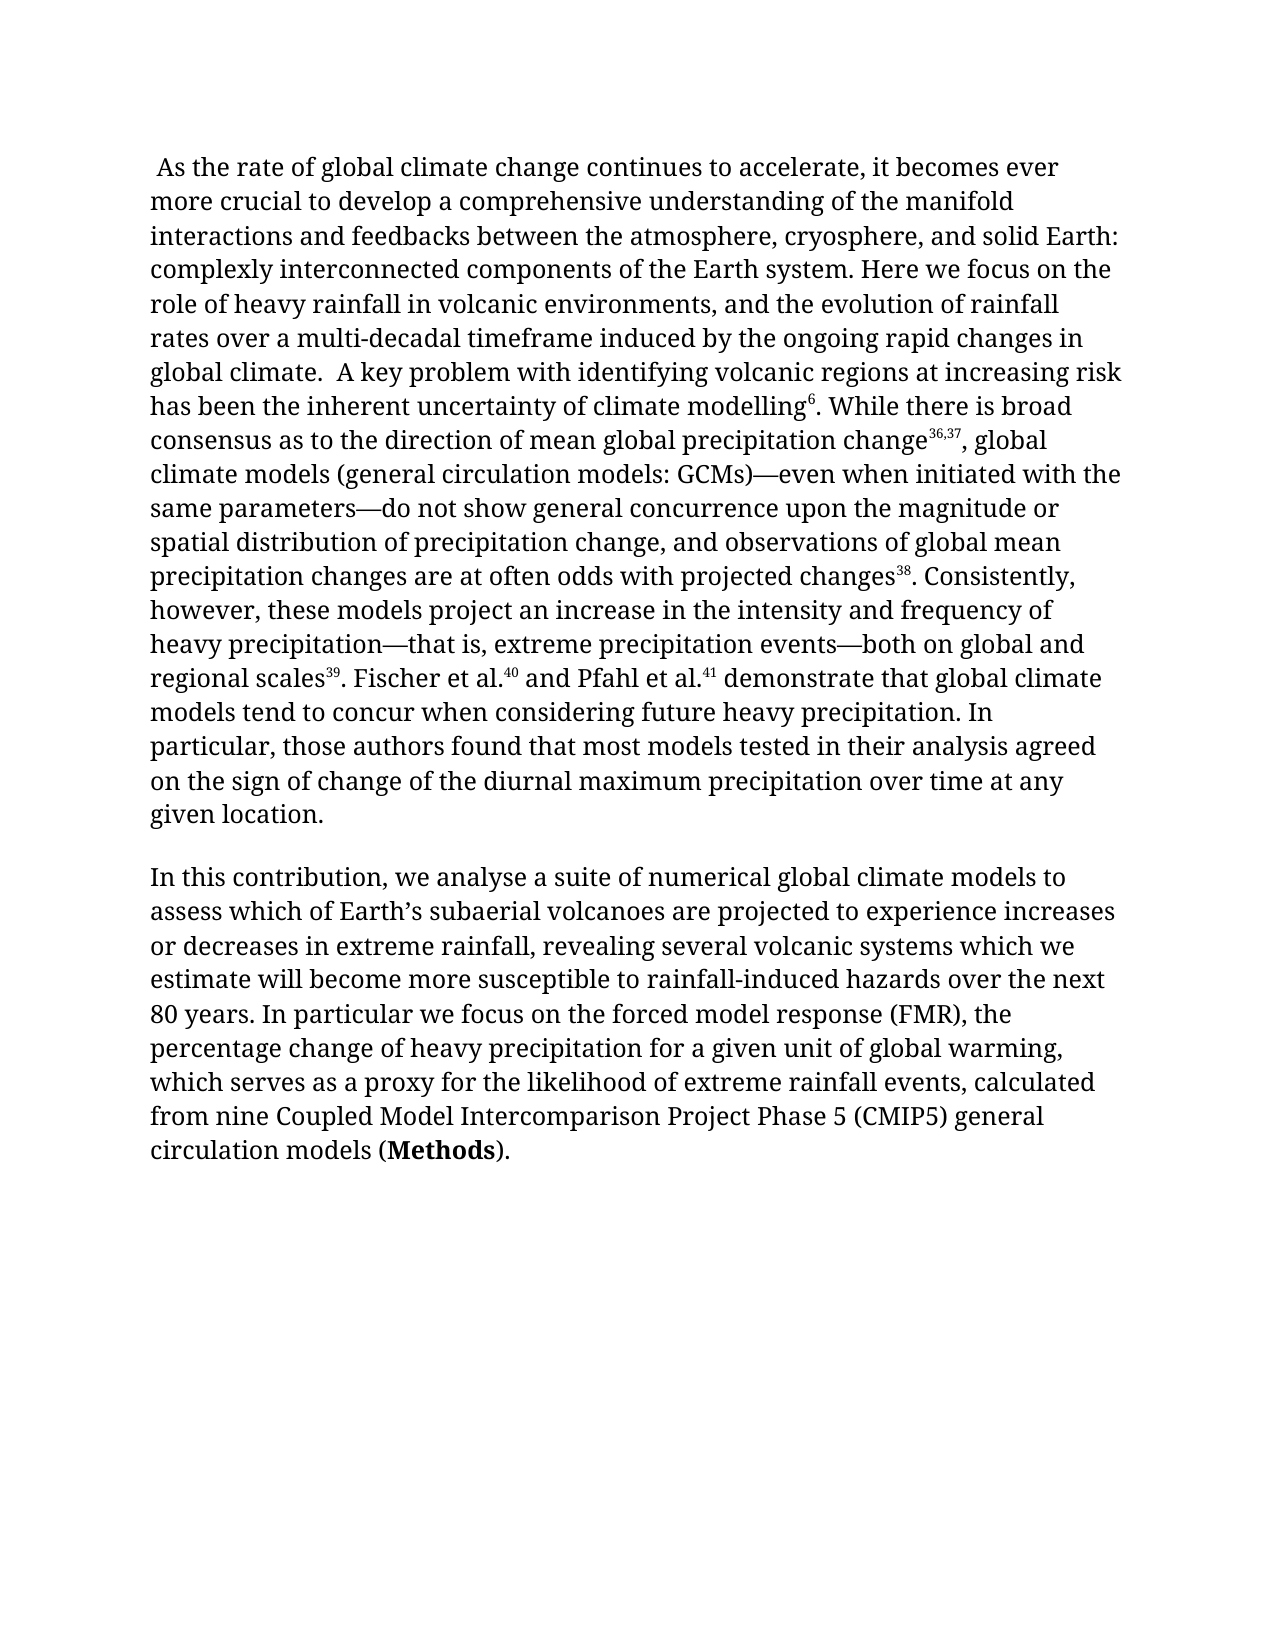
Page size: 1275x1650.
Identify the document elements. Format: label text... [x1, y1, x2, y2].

text As the rate of global climate change continues to accelerate, it becomes ever more crucial to develop a comprehensive understanding of the manifold interactions and feedbacks between the atmosphere, cryosphere, and solid Earth: complexly interconnected components of the Earth system. Here we focus on the role of heavy rainfall in volcanic environments, and the evolution of rainfall rates over a multi-decadal timeframe induced by the ongoing rapid changes in global climate. A key problem with identifying volcanic regions at increasing risk has been the inherent uncertainty of climate modelling6. While there is broad consensus as to the direction of mean global precipitation change36,37, global climate models (general circulation models: GCMs)—even when initiated with the same parameters—do not show general concurrence upon the magnitude or spatial distribution of precipitation change, and observations of global mean precipitation changes are at often odds with projected changes38. Consistently, however, these models project an increase in the intensity and frequency of heavy precipitation—that is, extreme precipitation events—both on global and regional scales39. Fischer et al.40 and Pfahl et al.41 demonstrate that global climate models tend to concur when considering future heavy precipitation. In particular, those authors found that most models tested in their analysis agreed on the sign of change of the diurnal maximum precipitation over time at any given location. [150, 150, 1125, 831]
text In this contribution, we analyse a suite of numerical global climate models to assess which of Earth’s subaerial volcanoes are projected to experience increases or decreases in extreme rainfall, revealing several volcanic systems which we estimate will become more susceptible to rainfall-induced hazards over the next 80 years. In particular we focus on the forced model response (FMR), the percentage change of heavy precipitation for a given unit of global warming, which serves as a proxy for the likelihood of extreme rainfall events, calculated from nine Coupled Model Intercomparison Project Phase 5 (CMIP5) general circulation models (Methods). [150, 860, 1125, 1167]
